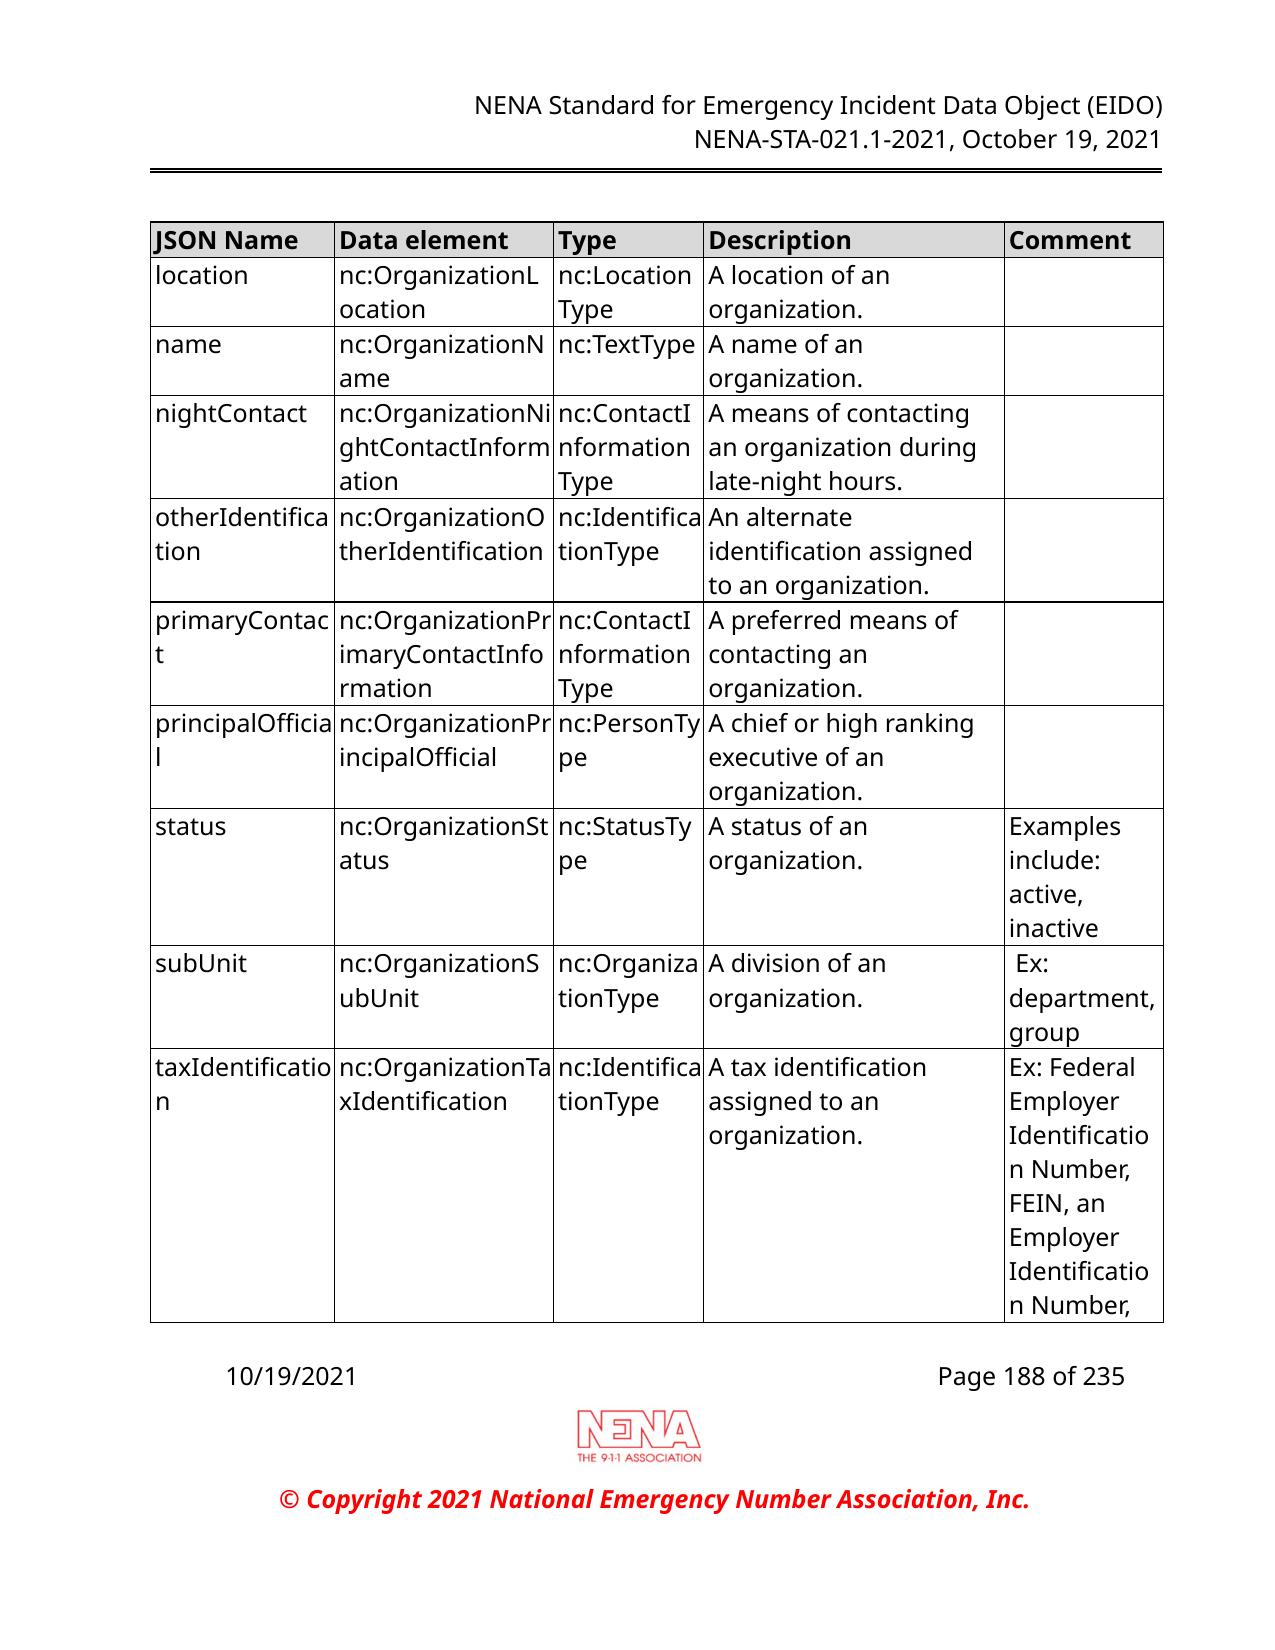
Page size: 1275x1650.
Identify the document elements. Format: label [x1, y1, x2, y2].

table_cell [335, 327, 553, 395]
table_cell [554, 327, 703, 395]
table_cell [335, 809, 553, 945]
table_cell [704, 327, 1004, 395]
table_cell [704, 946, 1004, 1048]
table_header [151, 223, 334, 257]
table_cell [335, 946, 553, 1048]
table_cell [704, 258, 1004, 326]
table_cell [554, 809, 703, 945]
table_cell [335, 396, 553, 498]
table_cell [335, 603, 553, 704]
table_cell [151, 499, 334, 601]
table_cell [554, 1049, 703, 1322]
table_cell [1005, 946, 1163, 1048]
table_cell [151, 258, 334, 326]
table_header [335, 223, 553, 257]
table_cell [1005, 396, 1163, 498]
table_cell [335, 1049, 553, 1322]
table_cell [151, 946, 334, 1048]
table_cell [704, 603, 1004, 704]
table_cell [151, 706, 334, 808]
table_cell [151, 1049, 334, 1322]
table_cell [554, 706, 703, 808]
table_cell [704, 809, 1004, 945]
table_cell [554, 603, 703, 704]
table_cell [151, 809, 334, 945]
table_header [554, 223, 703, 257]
picture [569, 1404, 706, 1470]
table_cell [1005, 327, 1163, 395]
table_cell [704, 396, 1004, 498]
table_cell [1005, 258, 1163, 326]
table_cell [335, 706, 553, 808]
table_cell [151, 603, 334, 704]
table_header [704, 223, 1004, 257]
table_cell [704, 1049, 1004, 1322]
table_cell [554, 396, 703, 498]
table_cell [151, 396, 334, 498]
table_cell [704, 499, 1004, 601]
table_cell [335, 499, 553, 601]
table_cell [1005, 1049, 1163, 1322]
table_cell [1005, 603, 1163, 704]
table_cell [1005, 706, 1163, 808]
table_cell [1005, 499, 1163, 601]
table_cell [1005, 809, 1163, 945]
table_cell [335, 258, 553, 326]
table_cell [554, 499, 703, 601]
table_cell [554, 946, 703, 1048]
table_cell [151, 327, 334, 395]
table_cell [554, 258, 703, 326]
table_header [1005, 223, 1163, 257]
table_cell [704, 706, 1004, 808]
